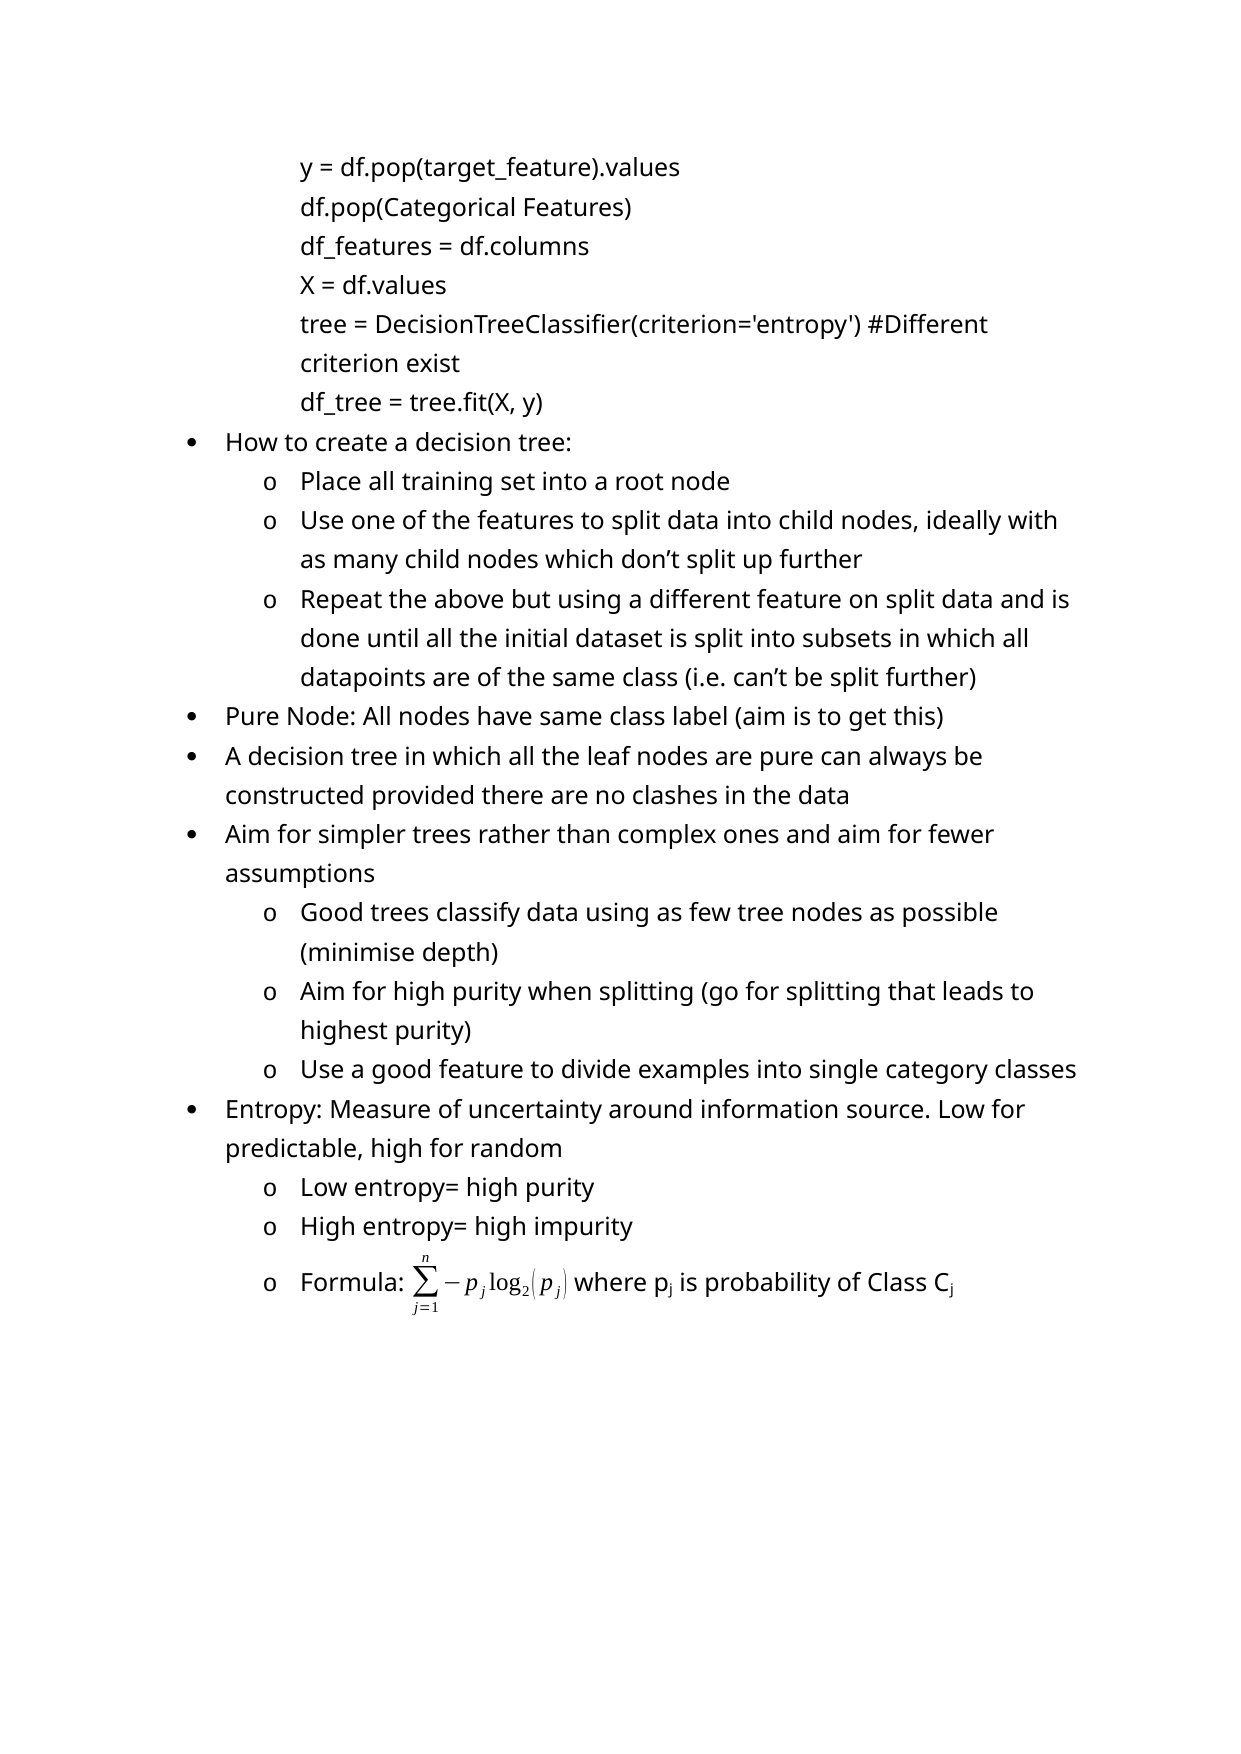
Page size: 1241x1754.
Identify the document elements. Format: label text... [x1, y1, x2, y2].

list Repeat the above but using a different feature on split data and is done until all the initial dataset is split into subsets in which all datapoints are of the same class (i.e. can’t be split further) [262, 581, 1090, 694]
list Use a good feature to divide examples into single category classes [262, 1052, 1090, 1086]
list Aim for high purity when splitting (go for splitting that leads to highest purity) [262, 973, 1090, 1047]
list Place all training set into a root node [262, 463, 1090, 498]
list Good trees classify data using as few tree nodes as possible (minimise depth) [262, 895, 1090, 968]
list High entropy= high impurity [262, 1209, 1090, 1243]
list Low entropy= high purity [262, 1169, 1090, 1204]
list Formula: where pj is probability of Class Cj [262, 1248, 1090, 1316]
list Entropy: Measure of uncertainty around information source. Low for predictable, high for random [187, 1091, 1090, 1164]
list Pure Node: All nodes have same class label (aim is to get this) [187, 699, 1090, 733]
list A decision tree in which all the leaf nodes are pure can always be constructed provided there are no clashes in the data [187, 738, 1090, 811]
list Aim for simpler trees rather than complex ones and aim for fewer assumptions [187, 816, 1090, 890]
list How to create a decision tree: [187, 424, 1090, 458]
list Use one of the features to split data into child nodes, ideally with as many child nodes which don’t split up further [262, 503, 1090, 576]
